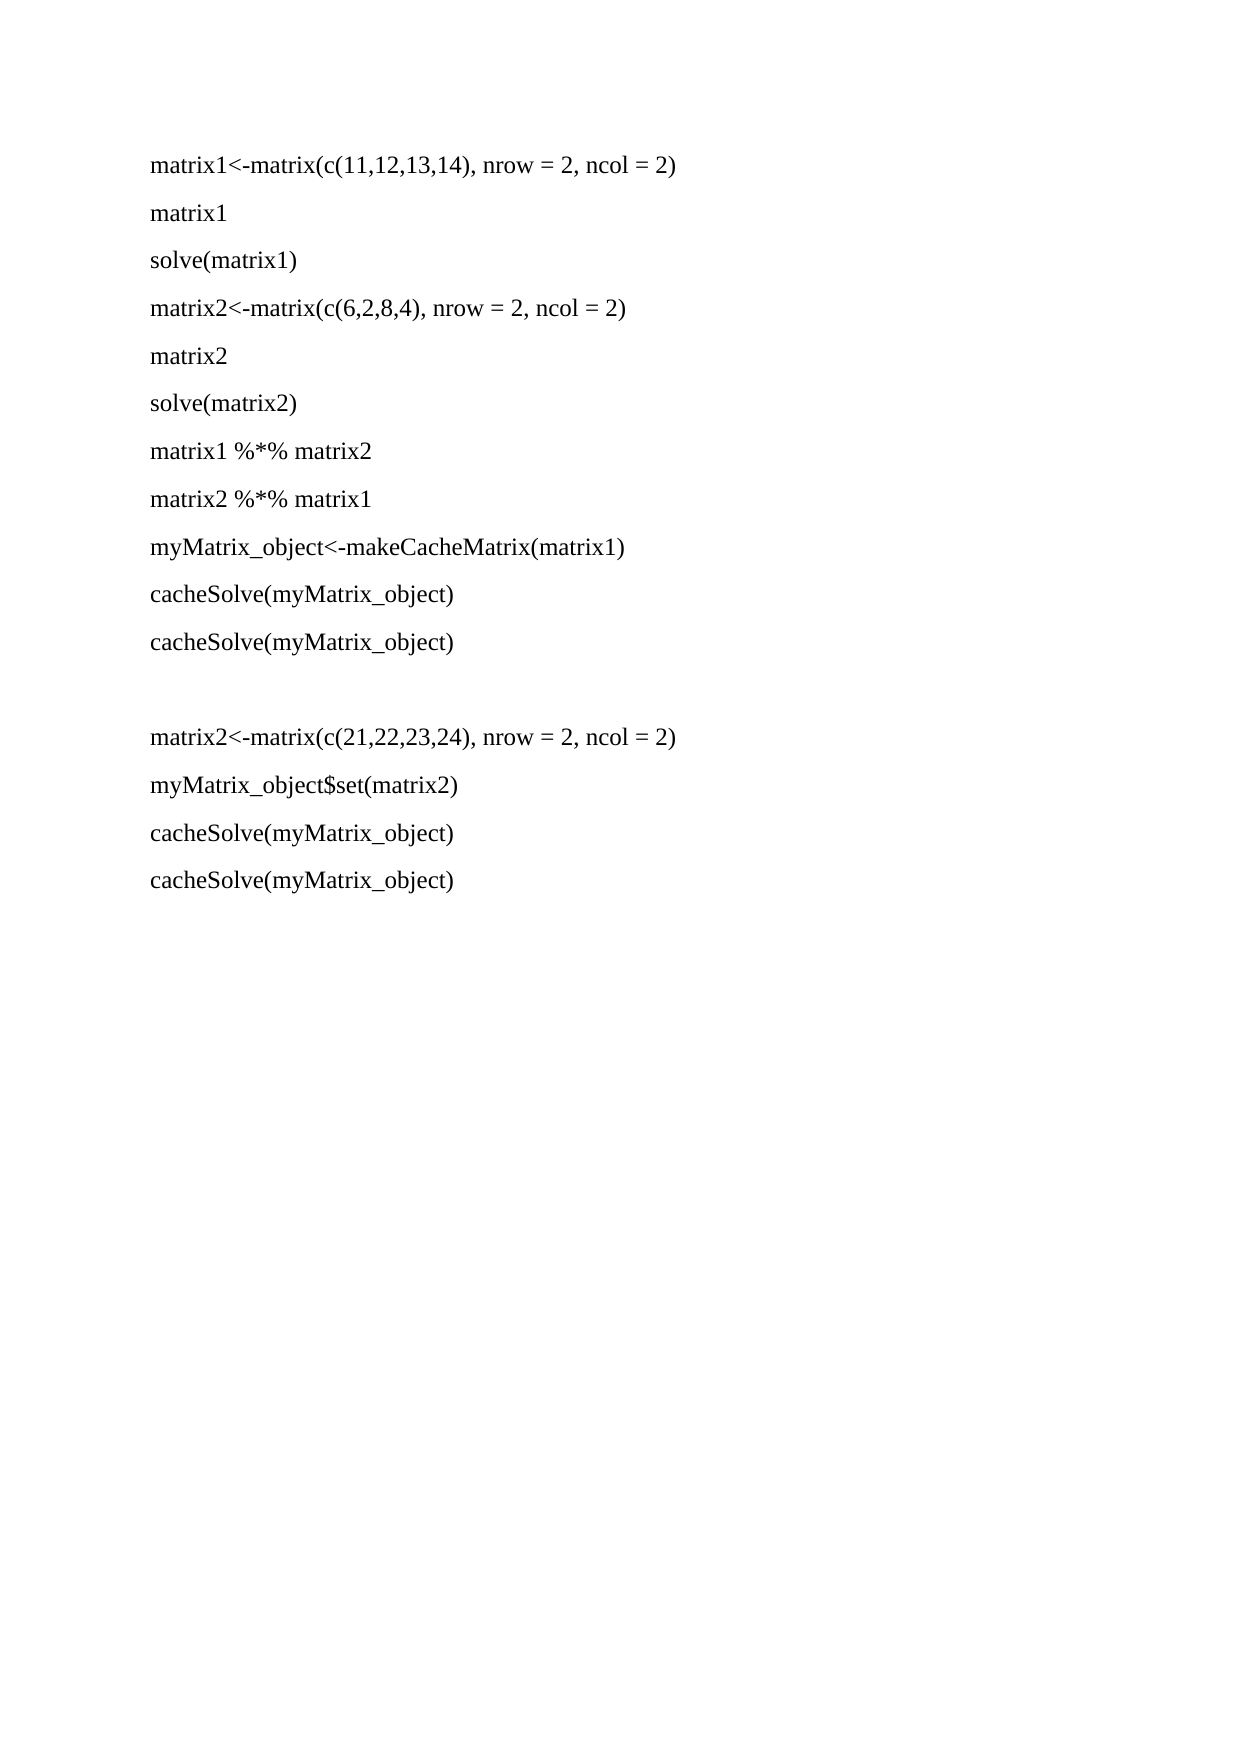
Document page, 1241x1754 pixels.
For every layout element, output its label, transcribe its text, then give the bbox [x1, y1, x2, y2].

text matrix1<-matrix(c(11,12,13,14), nrow = 2, ncol = 2) [150, 150, 1090, 179]
text matrix2 %*% matrix1 [150, 484, 1090, 513]
text matrix2<-matrix(c(6,2,8,4), nrow = 2, ncol = 2) [150, 293, 1090, 322]
text cacheSolve(myMatrix_object) [150, 818, 1090, 847]
text solve(matrix1) [150, 245, 1090, 274]
text cacheSolve(myMatrix_object) [150, 579, 1090, 608]
text myMatrix_object$set(matrix2) [150, 770, 1090, 799]
text matrix1 %*% matrix2 [150, 436, 1090, 465]
text cacheSolve(myMatrix_object) [150, 866, 1090, 894]
text matrix1 [150, 198, 1090, 226]
text cacheSolve(myMatrix_object) [150, 627, 1090, 656]
text matrix2 [150, 341, 1090, 369]
text matrix2<-matrix(c(21,22,23,24), nrow = 2, ncol = 2) [150, 722, 1090, 751]
text myMatrix_object<-makeCacheMatrix(matrix1) [150, 532, 1090, 560]
text solve(matrix2) [150, 388, 1090, 417]
